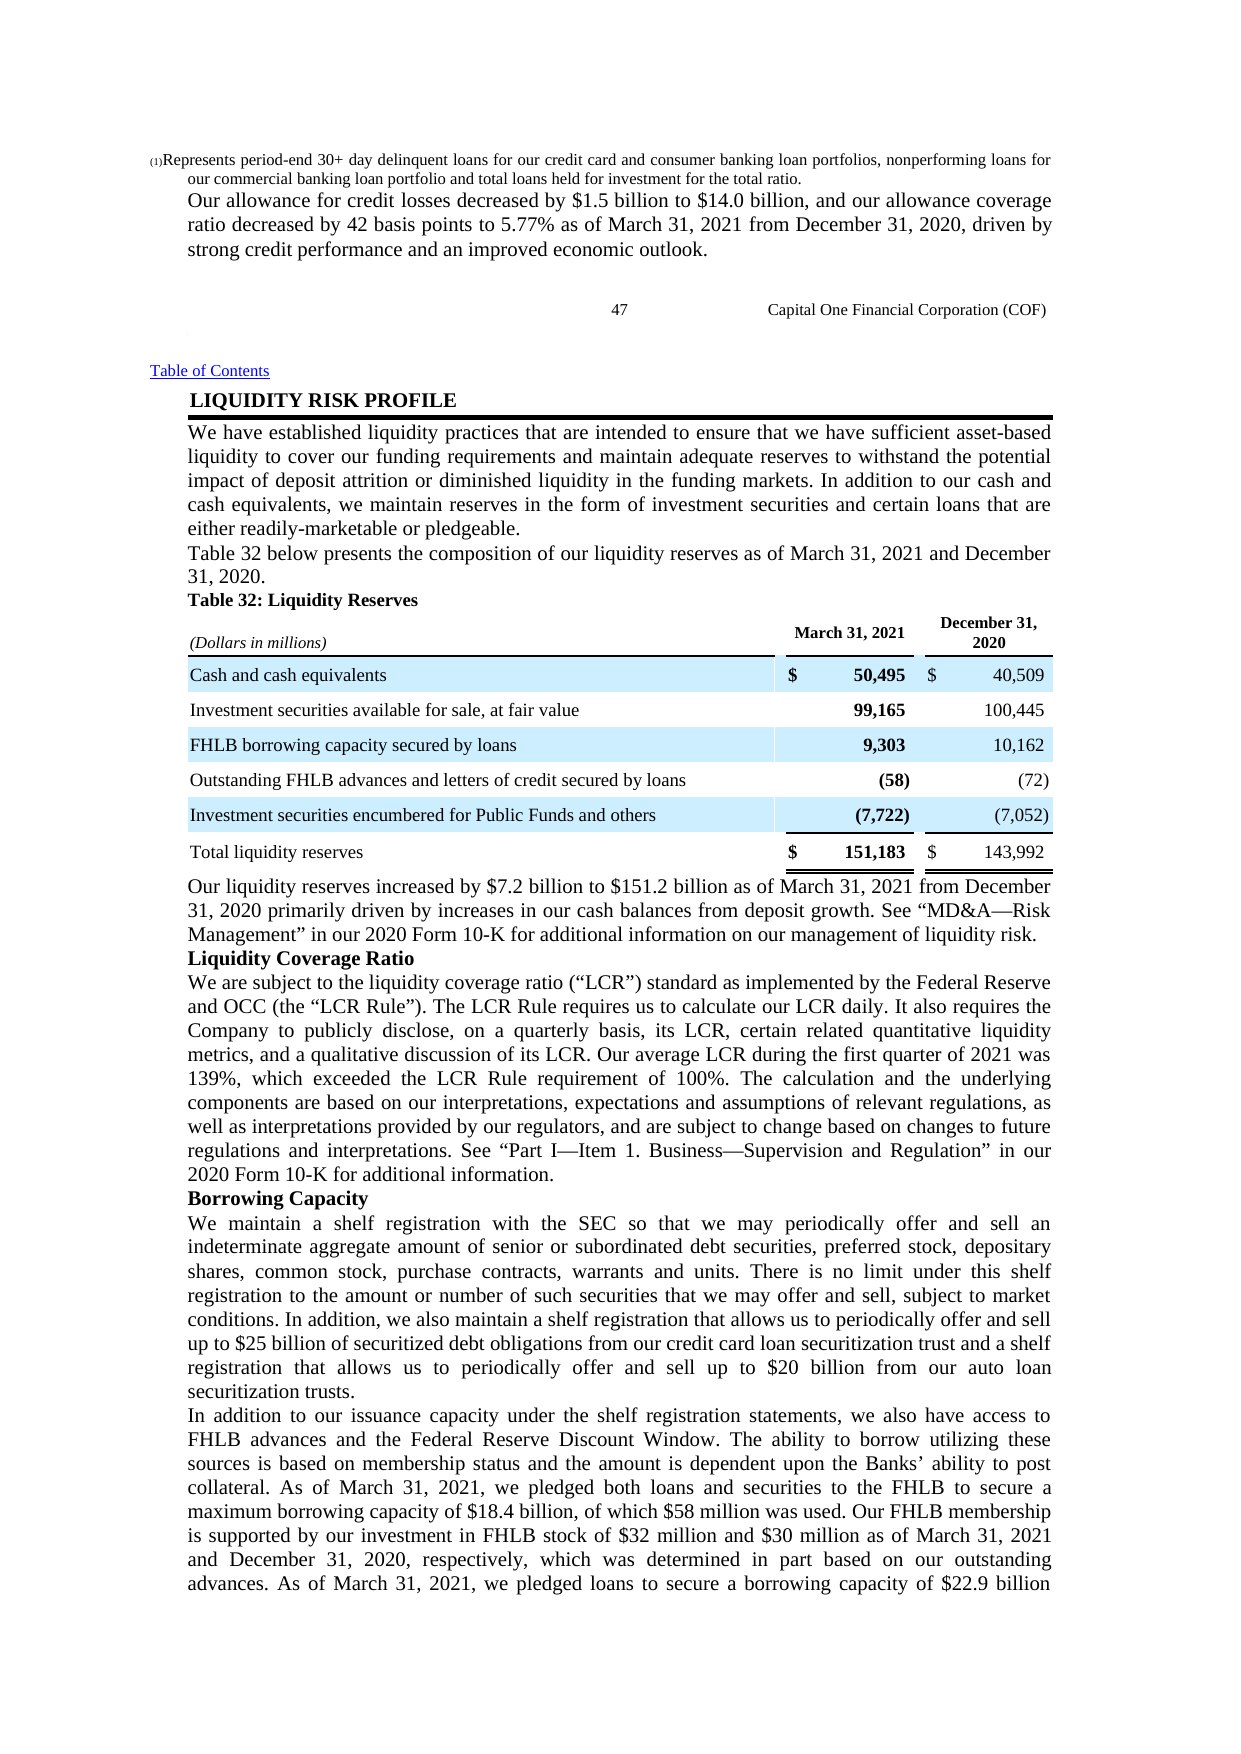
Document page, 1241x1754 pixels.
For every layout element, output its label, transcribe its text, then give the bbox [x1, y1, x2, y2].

text We have established liquidity practices that are intended to ensure that we have sufficient asset-based liquidity to cover our funding requirements and maintain adequate reserves to withstand the potential impact of deposit attrition or diminished liquidity in the funding markets. In addition to our cash and cash equivalents, we maintain reserves in the form of investment securities and certain loans that are either readily-marketable or pledgeable. [187, 420, 1053, 540]
text Borrowing Capacity [187, 1186, 1053, 1210]
text Our liquidity reserves increased by $7.2 billion to $151.2 billion as of March 31, 2021 from December 31, 2020 primarily driven by increases in our cash balances from deposit growth. See “MD&A—Risk Management” in our 2020 Form 10-K for additional information on our management of liquidity risk. [187, 873, 1053, 946]
text (1)Represents period-end 30+ day delinquent loans for our credit card and consumer banking loan portfolios, nonperforming loans for our commercial banking loan portfolio and total loans held for investment for the total ratio. [150, 150, 1053, 188]
text Table 32 below presents the composition of our liquidity reserves as of March 31, 2021 and December 31, 2020. [187, 540, 1053, 588]
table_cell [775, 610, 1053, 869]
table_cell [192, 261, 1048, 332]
text Our allowance for credit losses decreased by $1.5 billion to $14.0 billion, and our allowance coverage ratio decreased by 42 basis points to 5.77% as of March 31, 2021 from December 31, 2020, driven by strong credit performance and an improved economic outlook. [187, 188, 1053, 261]
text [187, 1403, 1053, 1595]
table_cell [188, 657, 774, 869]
text Table 32: Liquidity Reserves [187, 588, 1053, 610]
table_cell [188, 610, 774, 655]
text Liquidity Coverage Ratio [187, 946, 1053, 970]
text Table of Contents [150, 361, 1053, 380]
text We maintain a shelf registration with the SEC so that we may periodically offer and sell an indeterminate aggregate amount of senior or subordinated debt securities, preferred stock, depositary shares, common stock, purchase contracts, warrants and units. There is no limit under this shelf registration to the amount or number of such securities that we may offer and sell, subject to market conditions. In addition, we also maintain a shelf registration that allows us to periodically offer and sell up to $25 billion of securitized debt obligations from our credit card loan securitization trust and a shelf registration that allows us to periodically offer and sell up to $20 billion from our auto loan securitization trusts. [187, 1210, 1053, 1403]
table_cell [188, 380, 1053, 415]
text We are subject to the liquidity coverage ratio (“LCR”) standard as implemented by the Federal Reserve and OCC (the “LCR Rule”). The LCR Rule requires us to calculate our LCR daily. It also requires the Company to publicly disclose, on a quarterly basis, its LCR, certain related quantitative liquidity metrics, and a qualitative discussion of its LCR. Our average LCR during the first quarter of 2021 was 139%, which exceeded the LCR Rule requirement of 100%. The calculation and the underlying components are based on our interpretations, expectations and assumptions of relevant regulations, as well as interpretations provided by our regulators, and are subject to change based on changes to future regulations and interpretations. See “Part I—Item 1. Business—Supervision and Regulation” in our 2020 Form 10-K for additional information. [187, 970, 1053, 1186]
